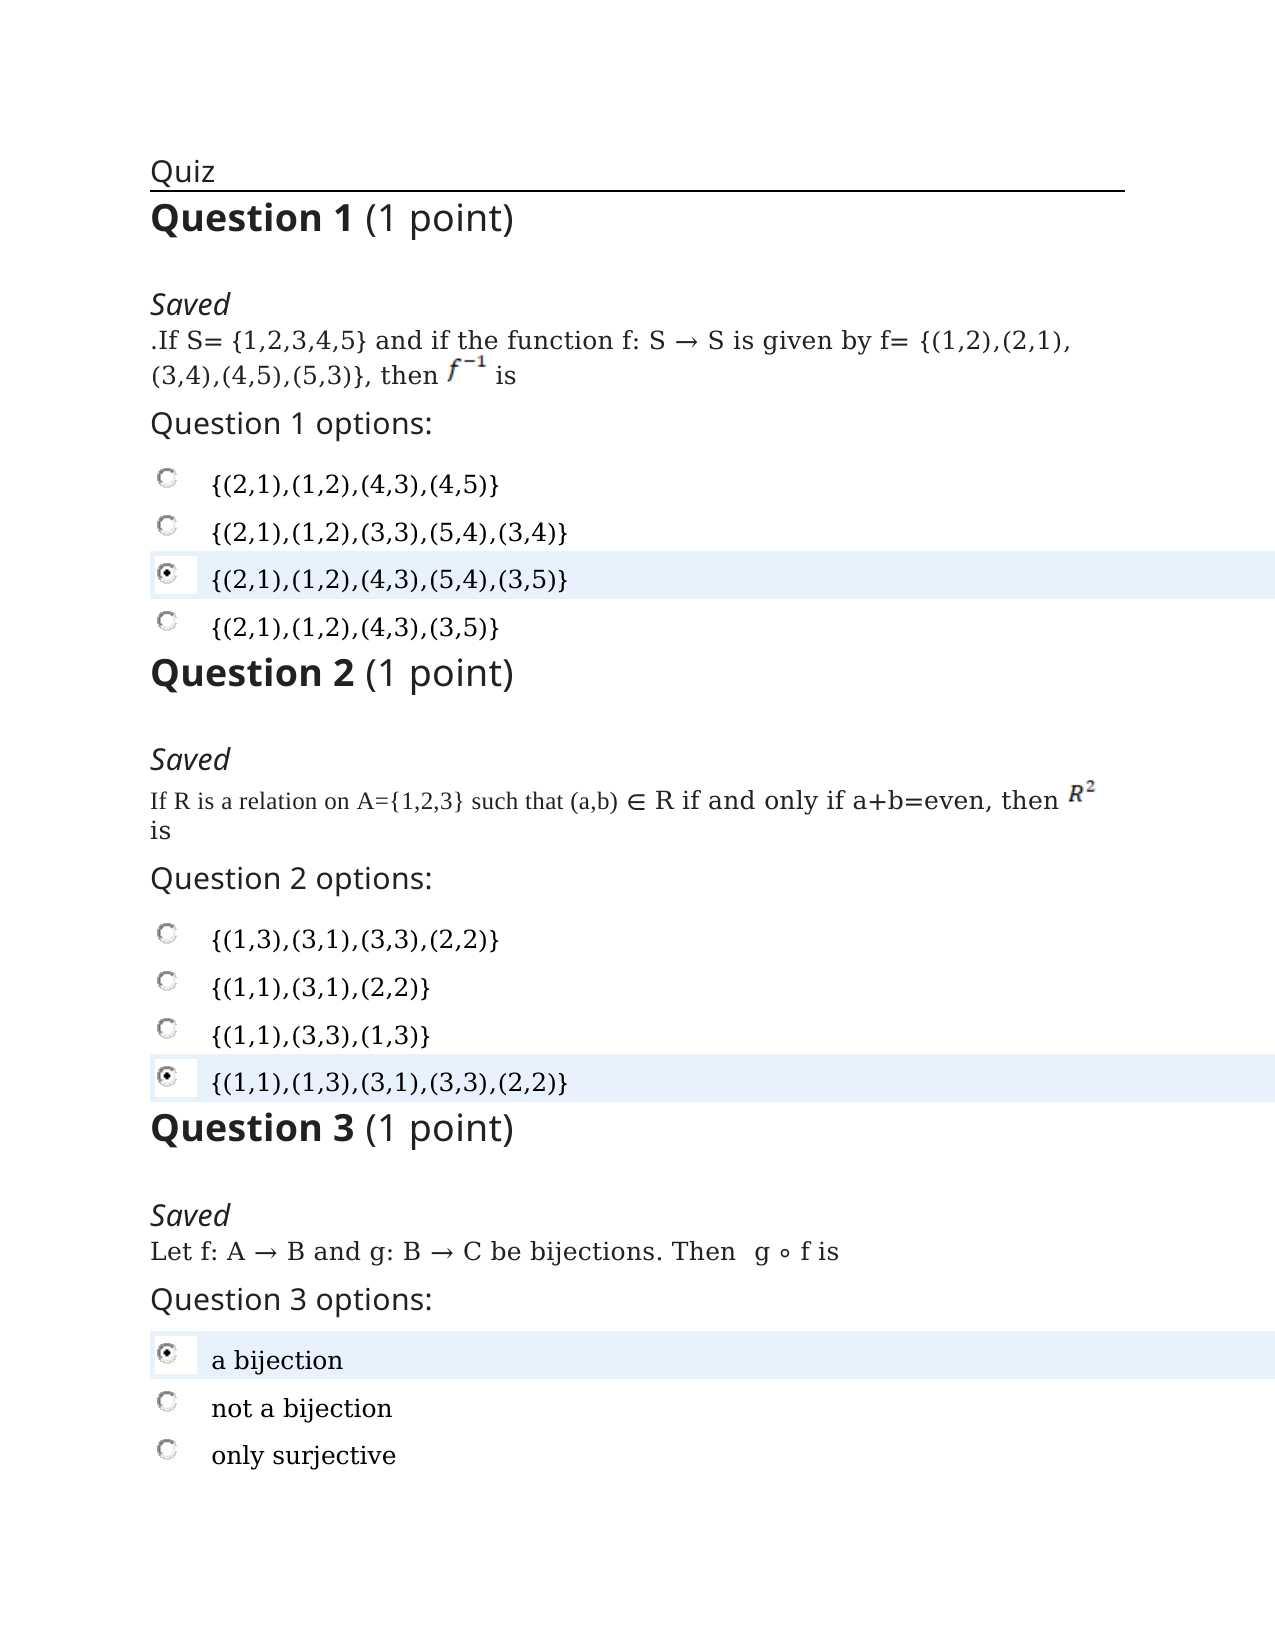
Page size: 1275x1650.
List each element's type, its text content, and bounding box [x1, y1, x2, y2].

text Let f: A → B and g: B → C be bijections. Then g ⃘ f is [150, 1235, 1125, 1265]
table_cell {(2,1),(1,2),(4,3),(5,4),(3,5)} [206, 551, 1275, 599]
text Question 2 options: [150, 857, 1125, 898]
text Saved [150, 283, 1125, 324]
text Quiz [150, 150, 1125, 190]
picture [1068, 779, 1097, 810]
text .If S= {1,2,3,4,5} and if the function f: S → S is given by f= {(1,2),(2,1),(3,4),(4,5),(5,3)}, then is [150, 324, 1125, 389]
picture [447, 354, 488, 385]
text Saved [150, 738, 1125, 780]
text Saved [150, 1194, 1125, 1235]
table_header [150, 456, 206, 503]
table_cell {(2,1),(1,2),(3,3),(5,4),(3,4)} [206, 503, 1275, 551]
text If R is a relation on A={1,2,3} such that (a,b) ∈ R if and only if a+b=even, then is [150, 780, 1125, 845]
table_cell [150, 599, 206, 646]
text Question 1 (1 point) [150, 192, 1116, 242]
text Question 3 options: [150, 1278, 1125, 1319]
table_cell [150, 1054, 206, 1102]
table_cell [150, 1379, 206, 1427]
table_header a bijection [206, 1331, 1275, 1379]
table_header {(1,3),(3,1),(3,3),(2,2)} [206, 911, 1275, 959]
table_cell [150, 959, 206, 1006]
text Question 1 options: [150, 402, 1125, 443]
table_header {(2,1),(1,2),(4,3),(4,5)} [206, 456, 1275, 503]
table_header [150, 1331, 206, 1379]
table_cell [150, 503, 206, 551]
table_cell {(1,1),(3,3),(1,3)} [206, 1006, 1275, 1054]
table_cell {(1,1),(3,1),(2,2)} [206, 959, 1275, 1006]
table_header [150, 911, 206, 959]
text Question 3 (1 point) [150, 1102, 1116, 1153]
table_cell {(2,1),(1,2),(4,3),(3,5)} [206, 599, 1275, 646]
text Question 2 (1 point) [150, 646, 1116, 697]
table_cell not a bijection [206, 1379, 1275, 1427]
table_cell only surjective [206, 1427, 1275, 1474]
table_cell [150, 551, 206, 599]
table_cell {(1,1),(1,3),(3,1),(3,3),(2,2)} [206, 1054, 1275, 1102]
table_cell [150, 1006, 206, 1054]
table_cell [150, 1427, 206, 1474]
